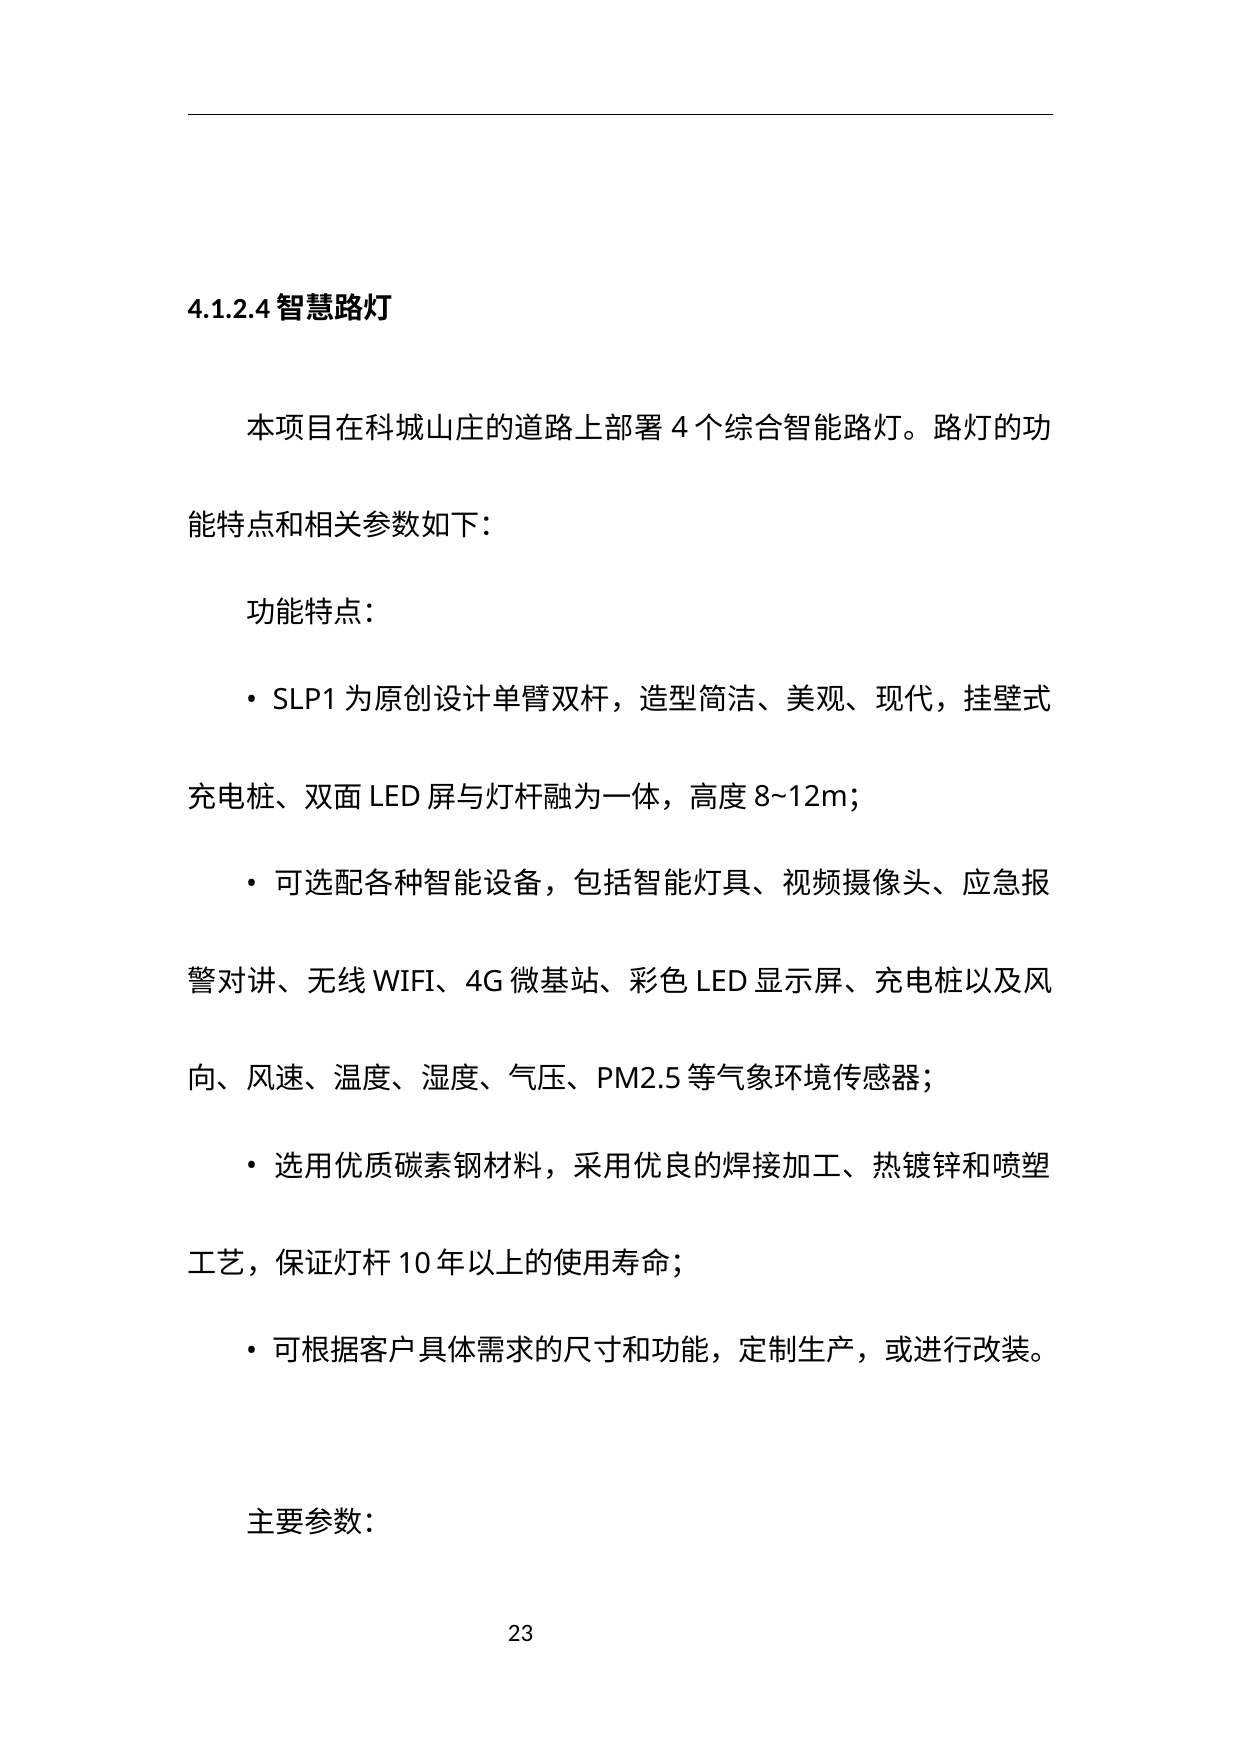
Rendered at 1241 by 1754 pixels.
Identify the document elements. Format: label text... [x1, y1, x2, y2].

text • SLP1为原创设计单臂双杆，造型简洁、美观、现代，挂壁式充电桩、双面LED屏与灯杆融为一体，高度8~12m； [187, 663, 1053, 826]
text • 选用优质碳素钢材料，采用优良的焊接加工、热镀锌和喷塑工艺，保证灯杆10年以上的使用寿命； [187, 1130, 1053, 1292]
text • 可根据客户具体需求的尺寸和功能，定制生产，或进行改装。 [187, 1314, 1053, 1379]
text 功能特点： [187, 576, 1053, 641]
text 主要参数： [187, 1486, 1053, 1551]
text • 可选配各种智能设备，包括智能灯具、视频摄像头、应急报警对讲、无线WIFI、4G微基站、彩色LED显示屏、充电桩以及风向、风速、温度、湿度、气压、PM2.5等气象环境传感器； [187, 848, 1053, 1108]
text 本项目在科城山庄的道路上部署4个综合智能路灯。路灯的功能特点和相关参数如下： [187, 392, 1053, 554]
subtitle 智慧路灯 [187, 273, 1053, 338]
